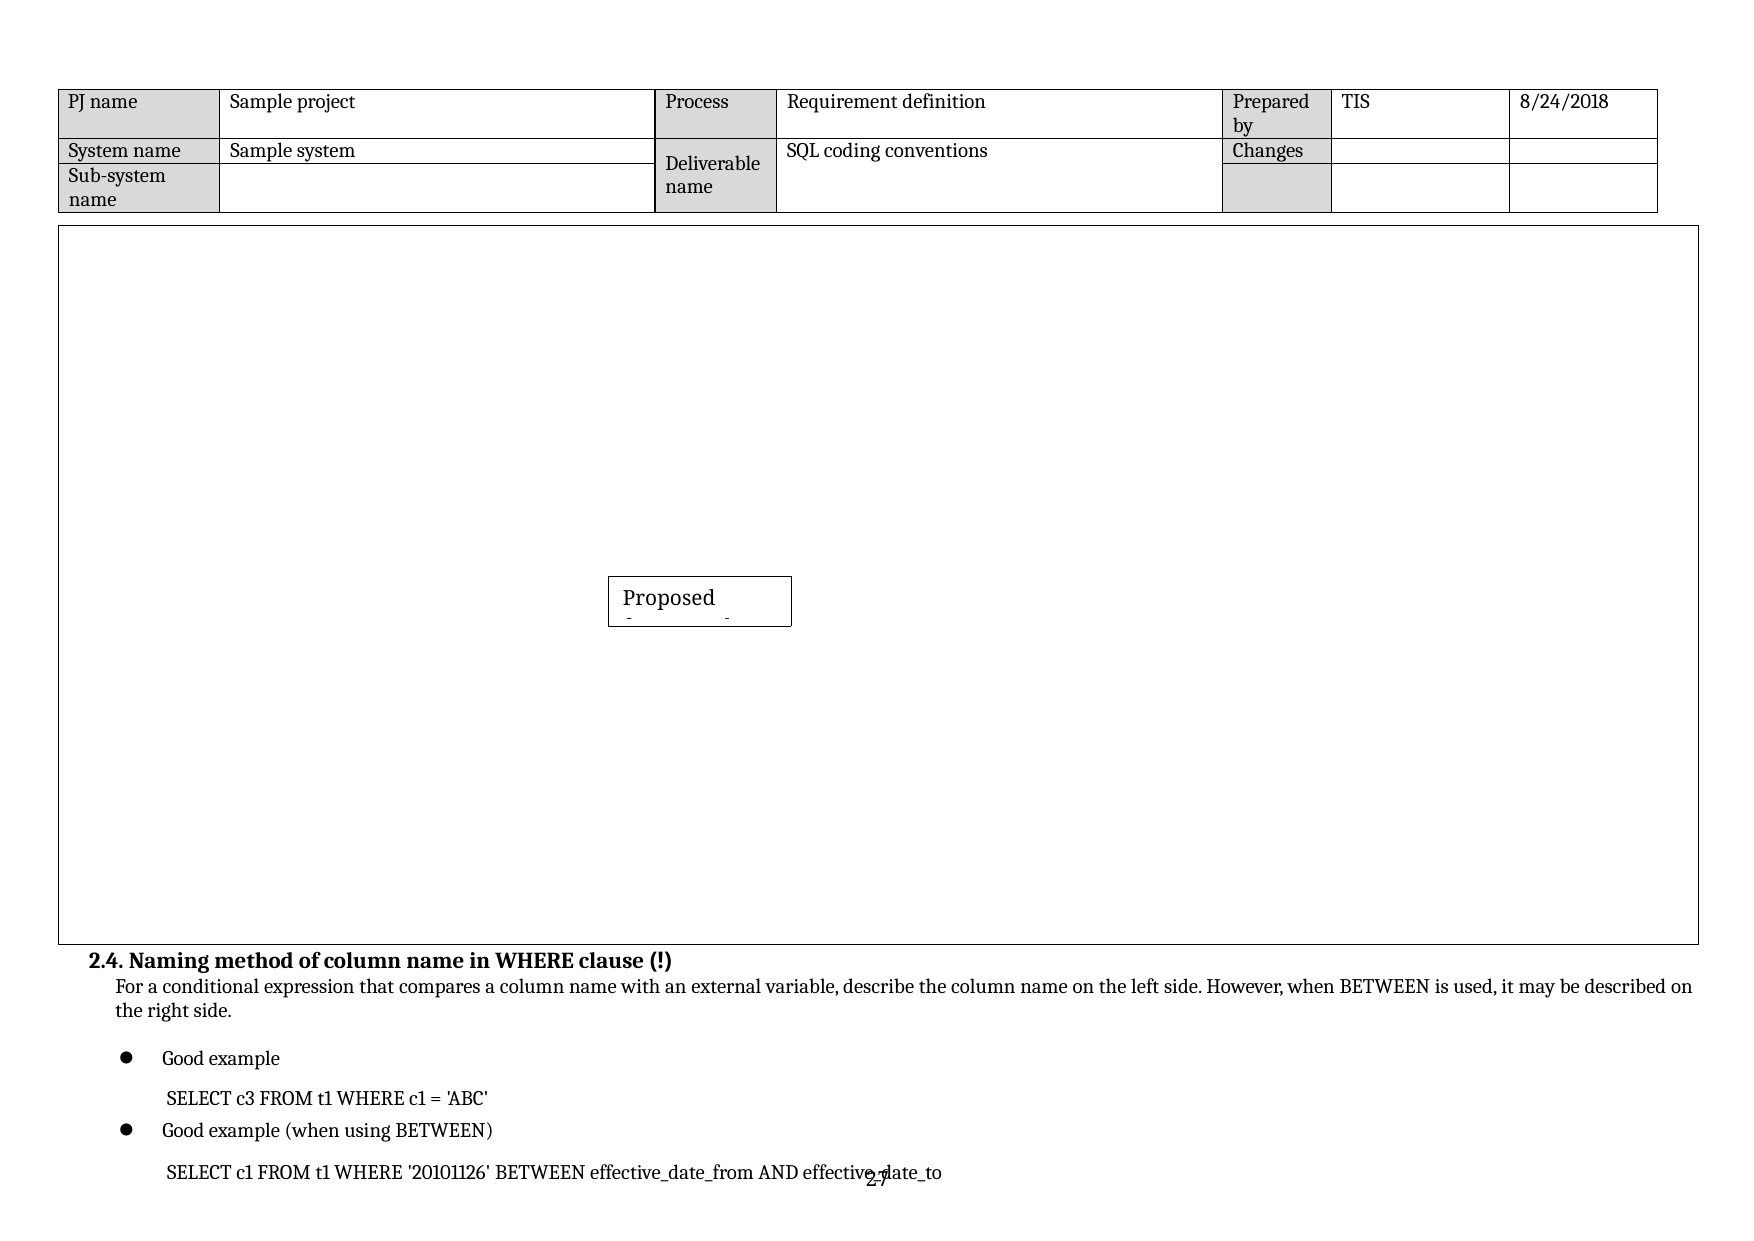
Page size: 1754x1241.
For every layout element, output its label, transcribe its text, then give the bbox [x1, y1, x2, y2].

list Good example [118, 1047, 1695, 1071]
text For a conditional expression that compares a column name with an external variable, describe the column name on the left side. However, when BETWEEN is used, it may be described on the right side. [115, 975, 1695, 1023]
list Good example (when using BETWEEN) [118, 1119, 1695, 1143]
subtitle Naming method of column name in WHERE clause (!) [89, 945, 1695, 975]
